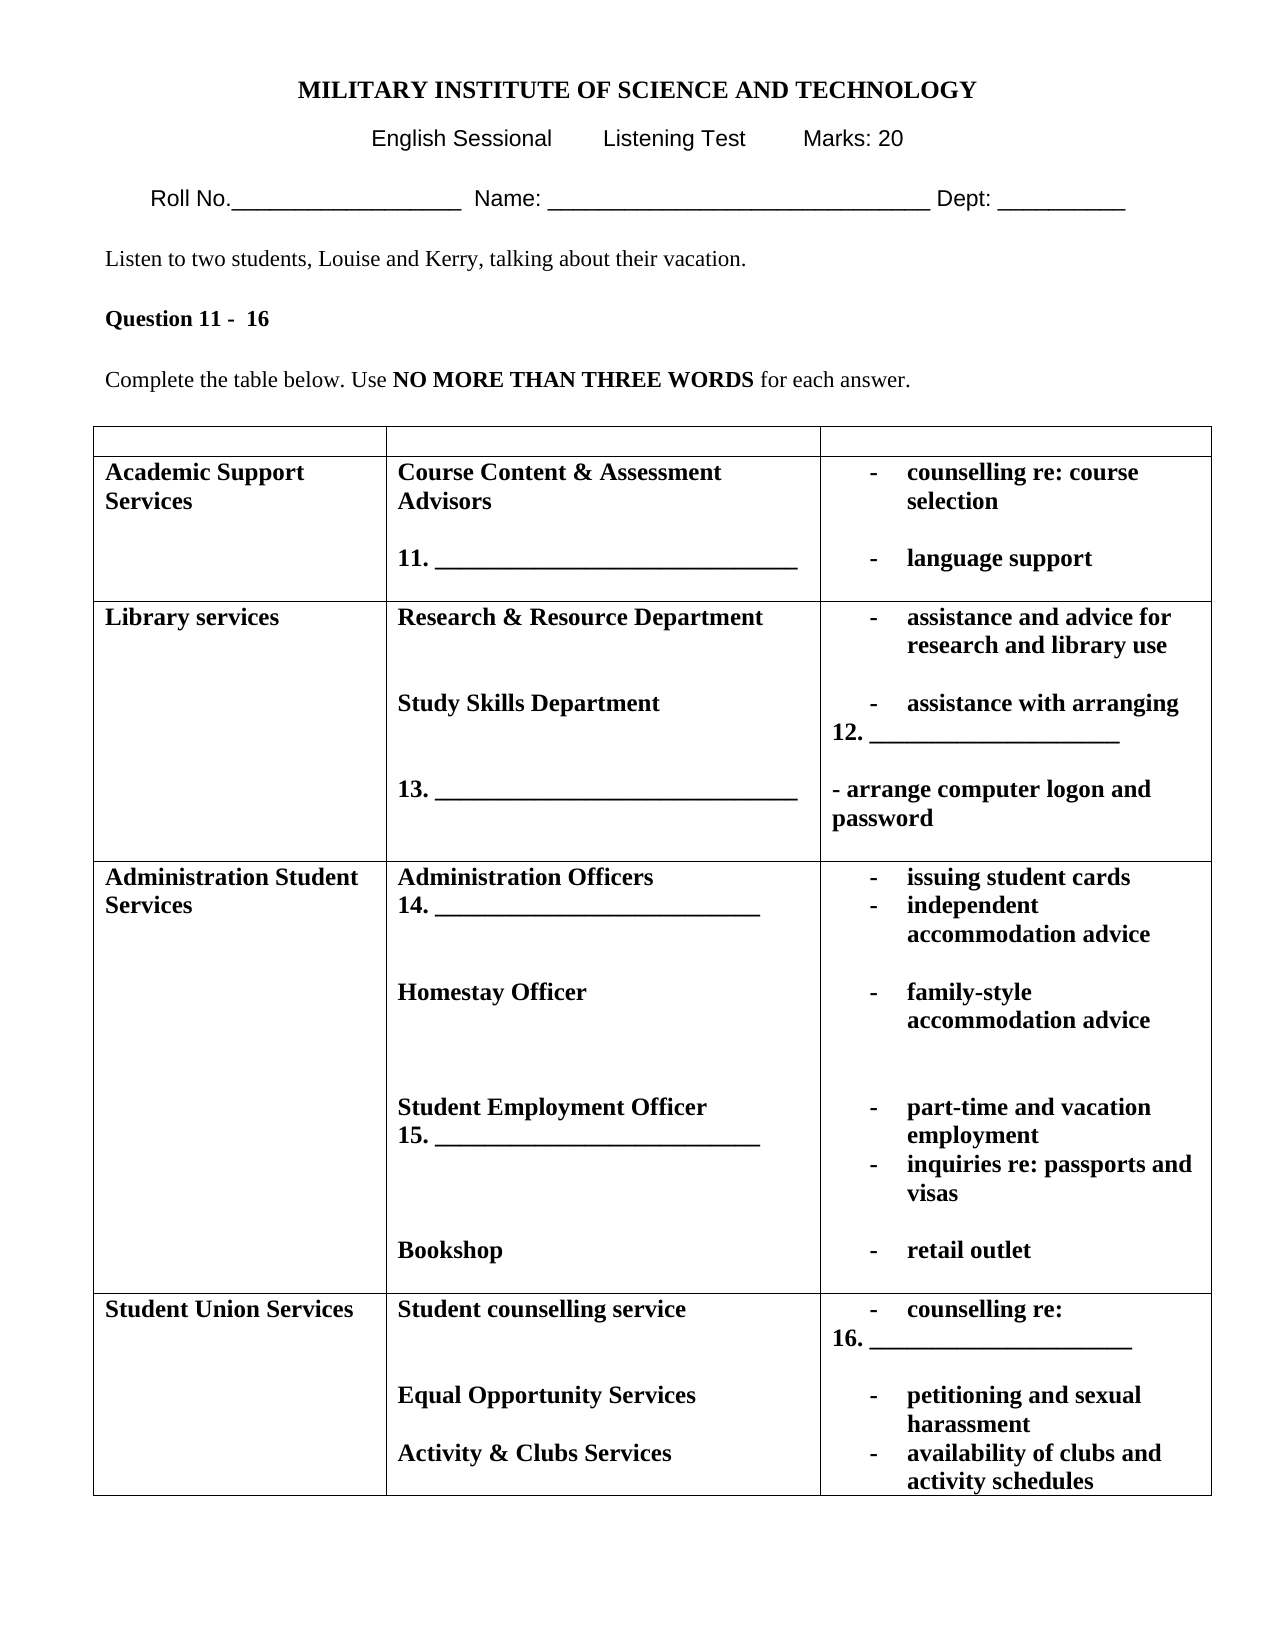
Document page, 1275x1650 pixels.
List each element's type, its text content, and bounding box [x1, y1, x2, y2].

text MILITARY INSTITUTE OF SCIENCE AND TECHNOLOGY [105, 75, 1170, 104]
table_cell Administration Officers 14. __________________________ Homestay Officer Student Employment Officer 15. __________________________ Bookshop [387, 862, 820, 1293]
table_cell Administration Student Services [94, 862, 386, 1293]
table_cell issuing student cards independent accommodation advice family-style accommodation advice part-time and vacation employment inquiries re: passports and visas retail outlet [821, 862, 1211, 1293]
table_cell assistance and advice for research and library use assistance with arranging 12. ____________________ - arrange computer logon and password [821, 602, 1211, 861]
table_cell Student Union Services [94, 1294, 386, 1495]
table_header [94, 427, 386, 456]
text Question 11 - 16 [105, 306, 1170, 332]
table_cell Student counselling service Equal Opportunity Services Activity & Clubs Services [387, 1294, 820, 1495]
table_header [387, 427, 820, 456]
table_cell Research & Resource Department Study Skills Department 13. _____________________________ [387, 602, 820, 861]
table_cell Course Content & Assessment Advisors 11. _____________________________ [387, 457, 820, 601]
table_cell counselling re: 16. _____________________ petitioning and sexual harassment availability of clubs and activity schedules [821, 1294, 1211, 1495]
text Listen to two students, Louise and Kerry, talking about their vacation. [105, 245, 1170, 272]
table_cell Academic Support Services [94, 457, 386, 601]
text English Sessional Listening Test Marks: 20 [105, 124, 1170, 151]
table_header [821, 427, 1211, 456]
table_cell Library services [94, 602, 386, 861]
text Roll No.__________________ Name: ______________________________ Dept: __________ [105, 185, 1170, 211]
table_cell counselling re: course selection language support [821, 457, 1211, 601]
text Complete the table below. Use NO MORE THAN THREE WORDS for each answer. [105, 366, 1170, 392]
